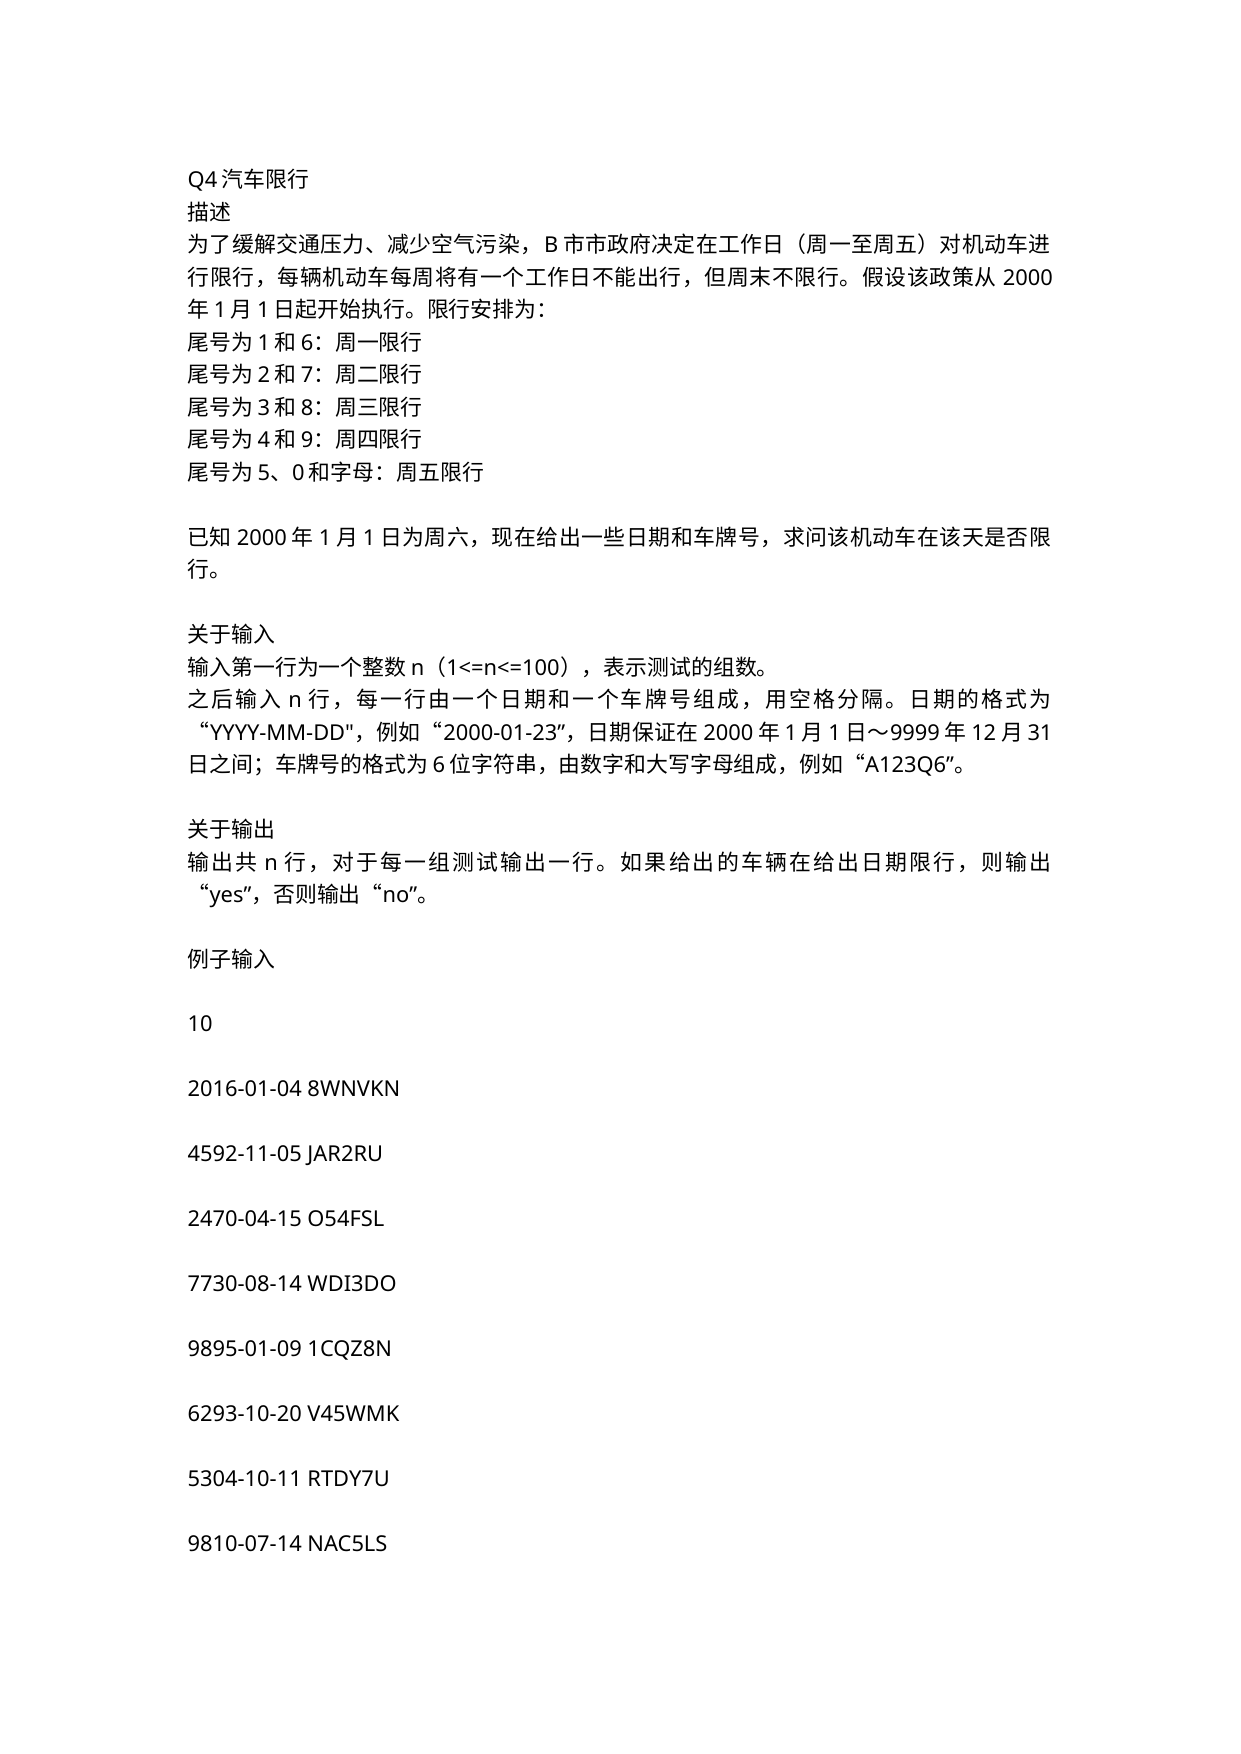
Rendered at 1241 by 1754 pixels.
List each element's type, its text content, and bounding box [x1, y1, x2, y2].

text 例子输入 [187, 942, 1053, 974]
text 2016-01-04 8WNVKN [187, 1072, 1053, 1104]
text 已知2000年1月1日为周六，现在给出一些日期和车牌号，求问该机动车在该天是否限行。 [187, 519, 1053, 584]
text 4592-11-05 JAR2RU [187, 1137, 1053, 1169]
text 10 [187, 1007, 1053, 1039]
text 尾号为1和6：周一限行 [187, 324, 1053, 357]
text 尾号为4和9：周四限行 [187, 422, 1053, 454]
text 尾号为2和7：周二限行 [187, 357, 1053, 389]
text 描述 [187, 194, 1053, 227]
text 关于输出 [187, 812, 1053, 844]
text 9895-01-09 1CQZ8N [187, 1332, 1053, 1364]
text 5304-10-11 RTDY7U [187, 1462, 1053, 1494]
text Q4汽车限行 [187, 162, 1053, 194]
text 输出共n行，对于每一组测试输出一行。如果给出的车辆在给出日期限行，则输出“yes”，否则输出“no”。 [187, 844, 1053, 909]
text 关于输入 [187, 617, 1053, 649]
text 7730-08-14 WDI3DO [187, 1267, 1053, 1299]
text 之后输入n行，每一行由一个日期和一个车牌号组成，用空格分隔。日期的格式为“YYYY-MM-DD"，例如“2000-01-23”，日期保证在2000年1月1日～9999年12月31日之间；车牌号的格式为6位字符串，由数字和大写字母组成，例如“A123Q6”。 [187, 682, 1053, 779]
text 尾号为3和8：周三限行 [187, 389, 1053, 422]
text 6293-10-20 V45WMK [187, 1397, 1053, 1429]
text 尾号为5、0和字母：周五限行 [187, 454, 1053, 487]
text 输入第一行为一个整数n（1<=n<=100），表示测试的组数。 [187, 649, 1053, 682]
text 为了缓解交通压力、减少空气污染，B市市政府决定在工作日（周一至周五）对机动车进行限行，每辆机动车每周将有一个工作日不能出行，但周末不限行。假设该政策从2000年1月1日起开始执行。限行安排为： [187, 227, 1053, 324]
text 9810-07-14 NAC5LS [187, 1527, 1053, 1559]
text 2470-04-15 O54FSL [187, 1202, 1053, 1234]
